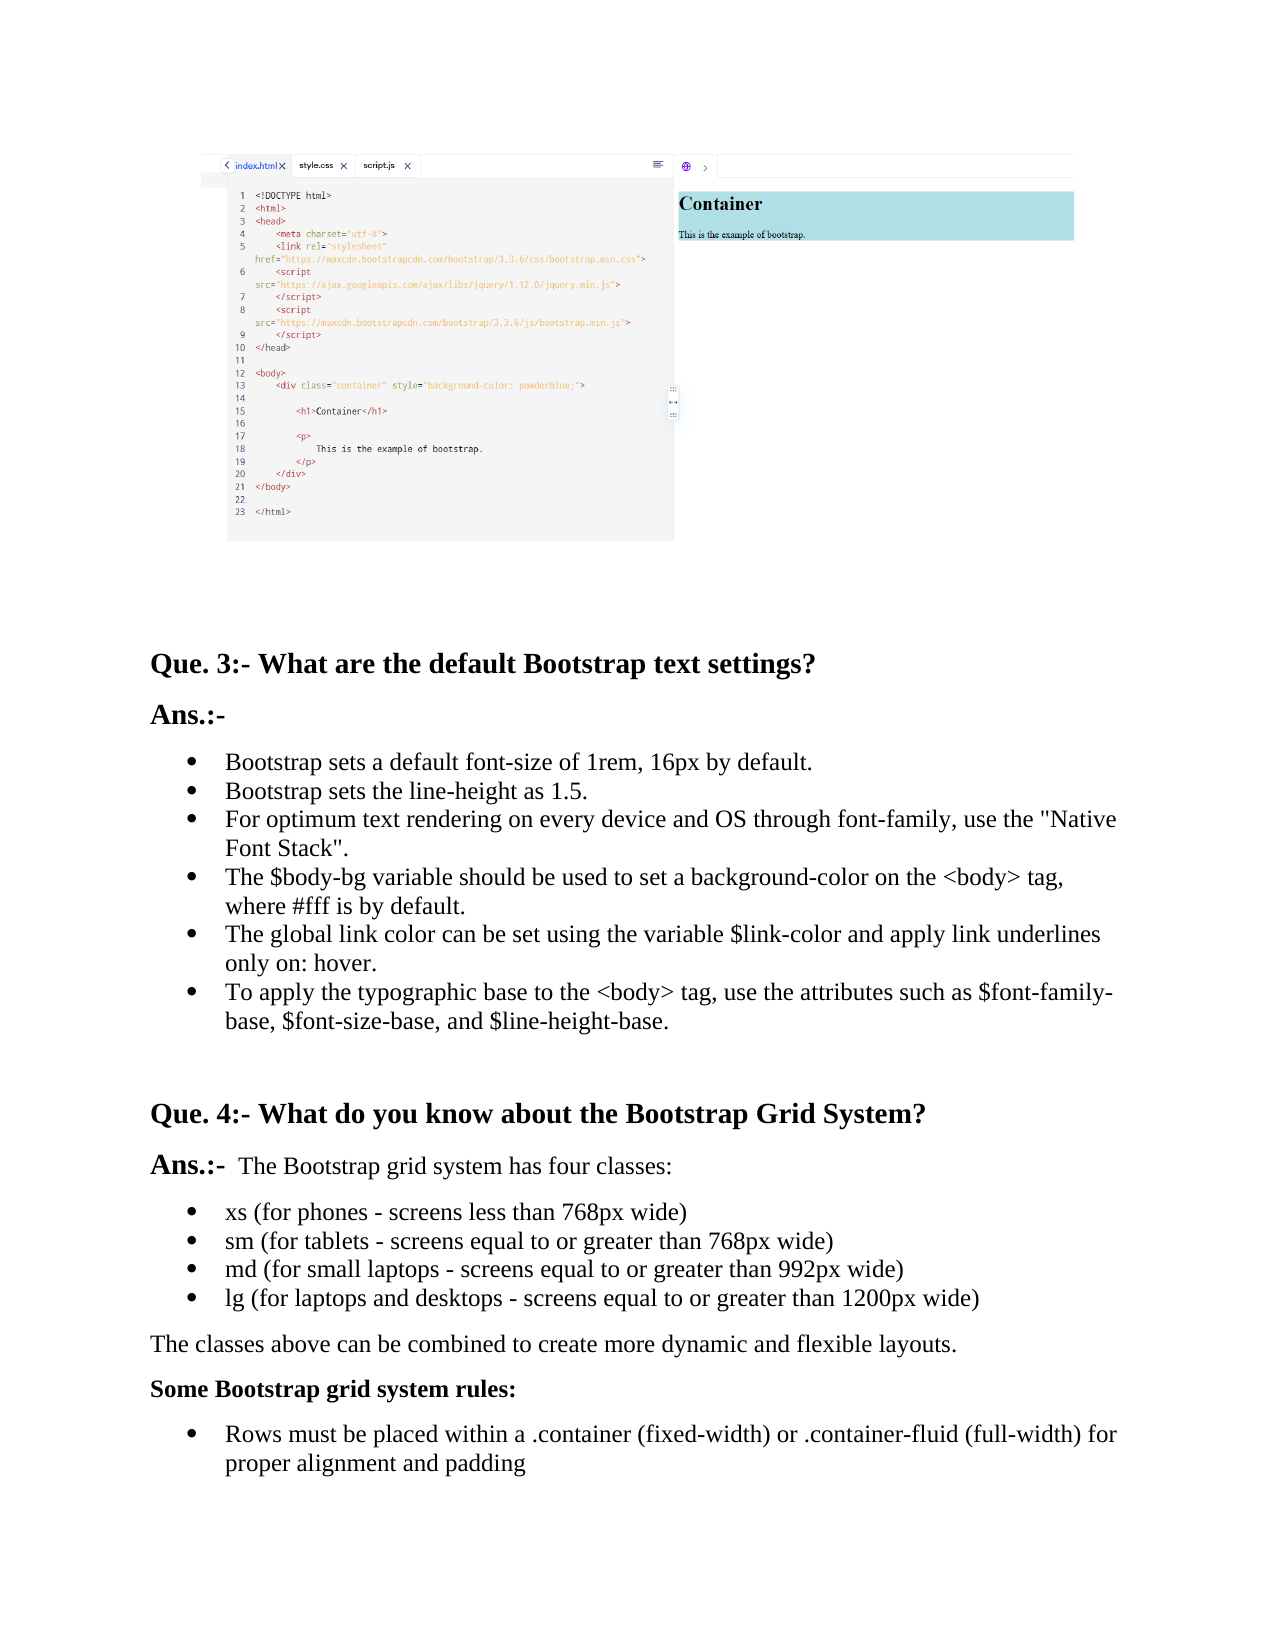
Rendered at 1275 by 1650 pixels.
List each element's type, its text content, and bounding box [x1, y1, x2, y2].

text Que. 4:- What do you know about the Bootstrap Grid System? [150, 1097, 1125, 1130]
list xs (for phones - screens less than 768px wide) [187, 1197, 1125, 1226]
list For optimum text rendering on every device and OS through font-family, use the "Native Font Stack". [187, 804, 1125, 862]
text Que. 3:- What are the default Bootstrap text settings? [150, 647, 1125, 680]
list The $body-bg variable should be used to set a background-color on the <body> tag, where #fff is by default. [187, 862, 1125, 919]
list md (for small laptops - screens equal to or greater than 992px wide) [187, 1254, 1125, 1283]
list Bootstrap sets the line-height as 1.5. [187, 776, 1125, 804]
list sm (for tablets - screens equal to or greater than 768px wide) [187, 1226, 1125, 1254]
list Bootstrap sets a default font-size of 1rem, 16px by default. [187, 747, 1125, 776]
text Ans.:- [150, 697, 1125, 730]
text Ans.:- The Bootstrap grid system has four classes: [150, 1147, 1125, 1180]
list Rows must be placed within a .container (fixed-width) or .container-fluid (full-width) for proper alignment and padding [187, 1419, 1125, 1477]
list The global link color can be set using the variable $link-color and apply link underlines only on: hover. [187, 919, 1125, 977]
list lg (for laptops and desktops - screens equal to or greater than 1200px wide) [187, 1283, 1125, 1312]
text Some Bootstrap grid system rules: [150, 1374, 1125, 1403]
list To apply the typographic base to the <body> tag, use the attributes such as $font-family-base, $font-size-base, and $line-height-base. [187, 977, 1125, 1034]
text The classes above can be combined to create more dynamic and flexible layouts. [150, 1329, 1125, 1357]
